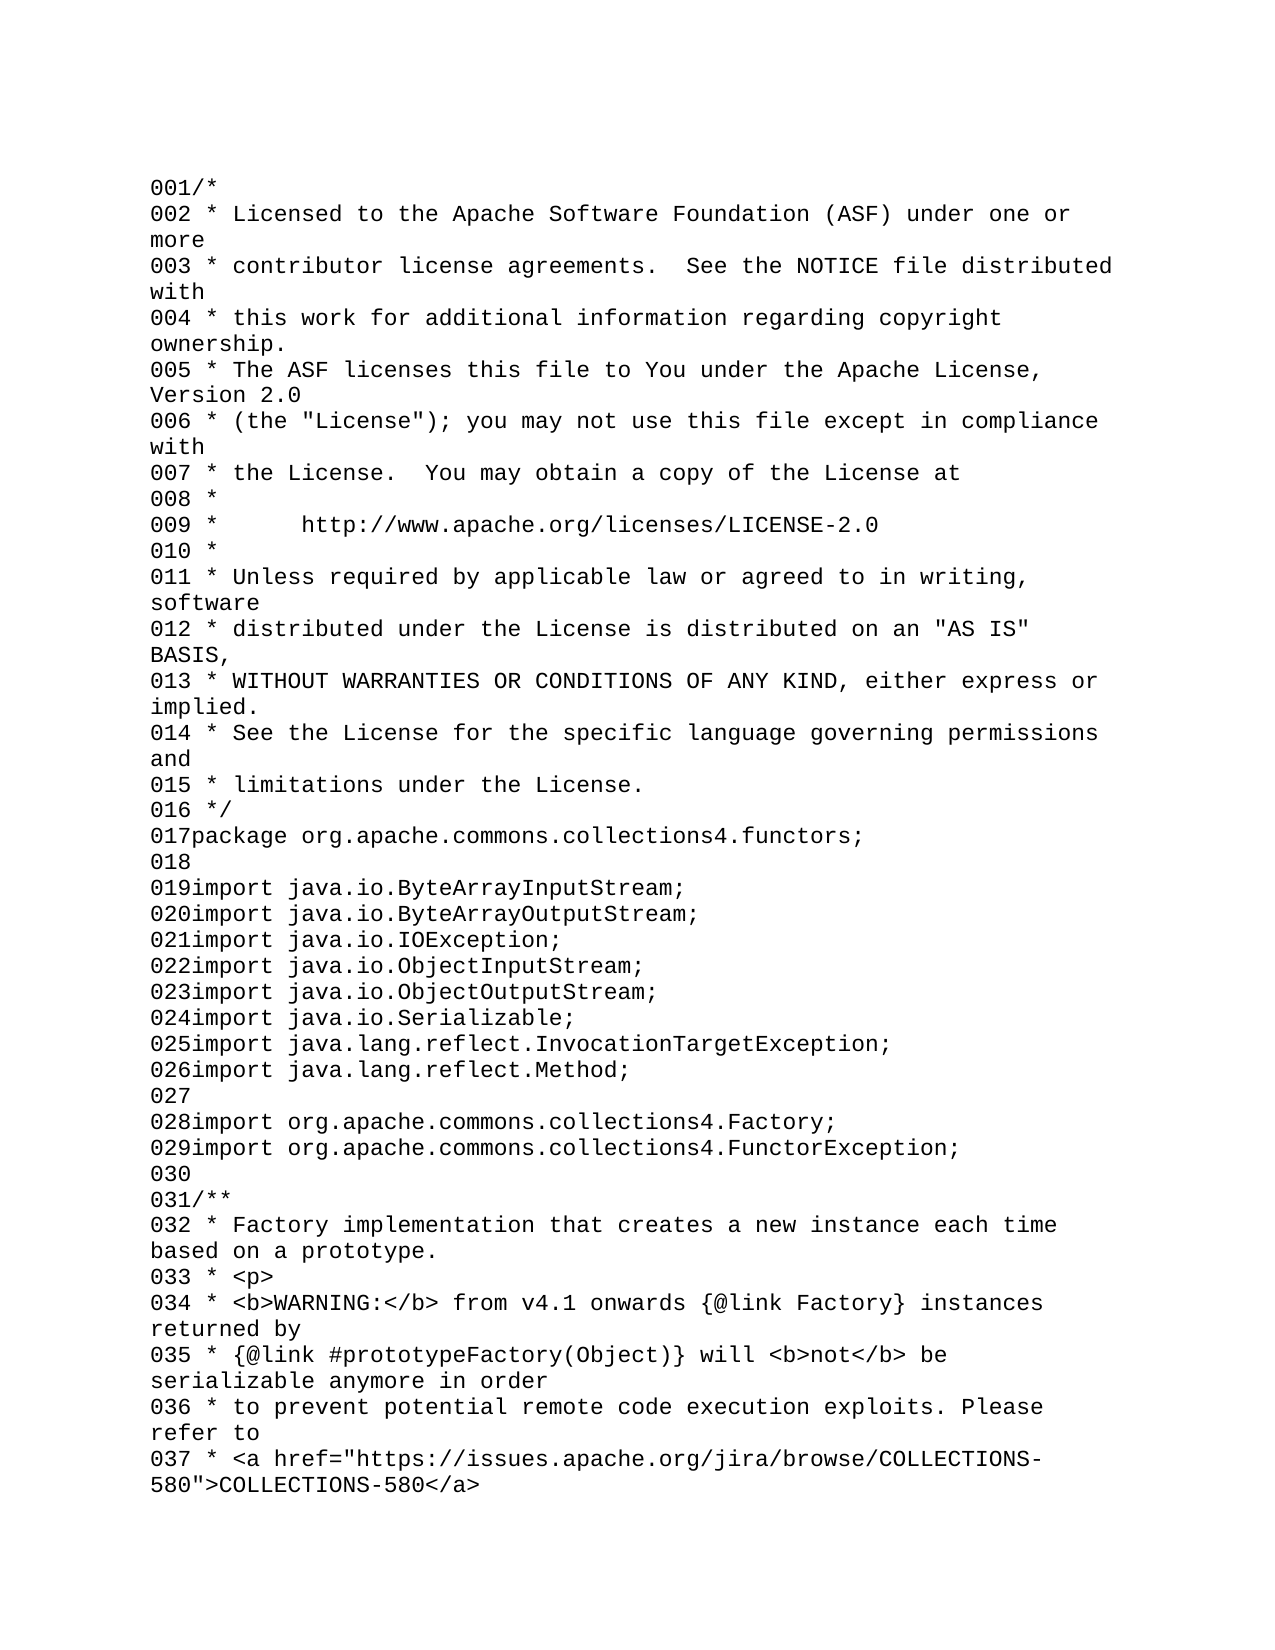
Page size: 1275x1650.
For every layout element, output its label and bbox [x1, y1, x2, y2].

text [150, 176, 1125, 1499]
